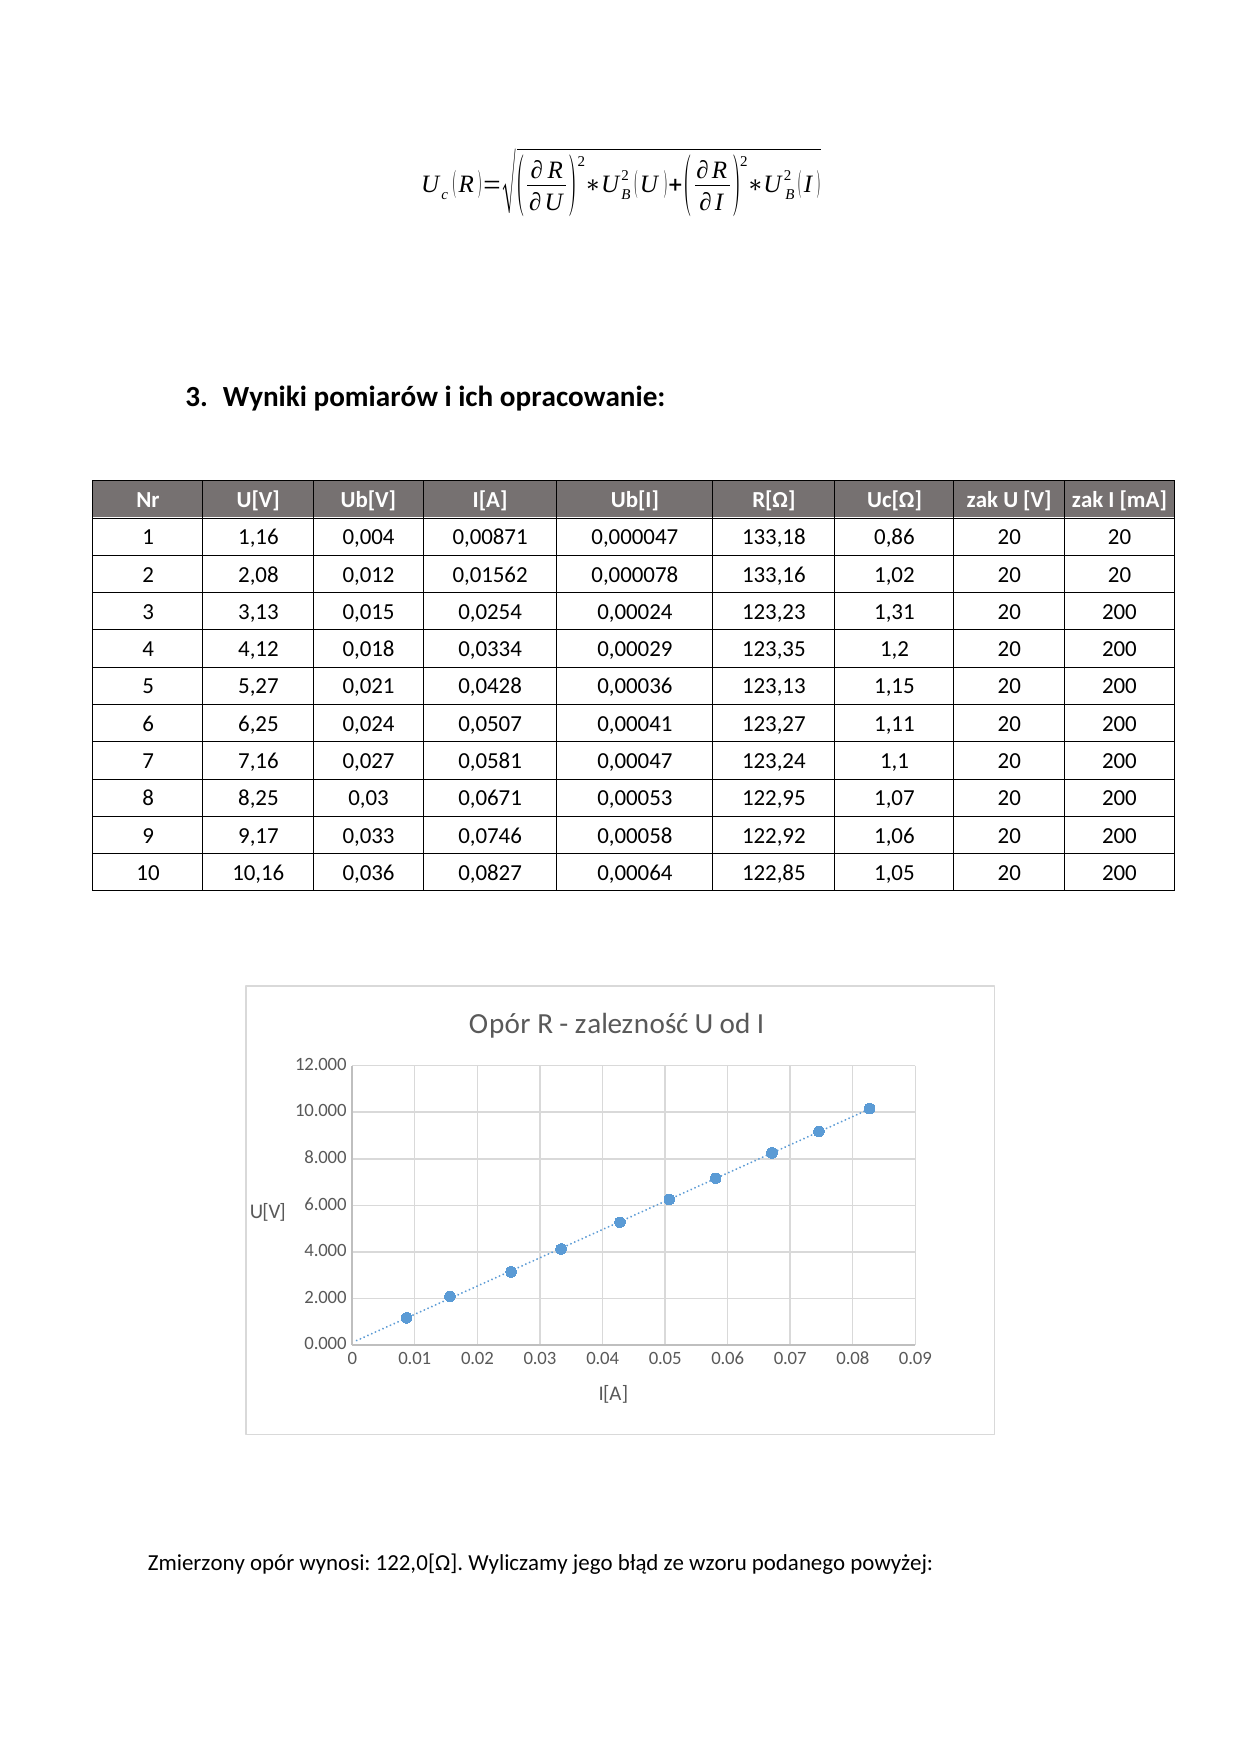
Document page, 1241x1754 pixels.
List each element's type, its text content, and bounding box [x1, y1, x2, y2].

table_cell 123,35 [713, 630, 834, 667]
table_cell 8,25 [203, 780, 313, 816]
table_cell 0,00047 [557, 742, 712, 778]
table_cell 0,036 [314, 854, 423, 890]
table_cell 200 [1065, 854, 1174, 890]
table_cell 3,13 [203, 593, 313, 629]
table_cell 9 [93, 817, 202, 853]
table_cell 200 [1065, 593, 1174, 629]
table_cell 1,02 [835, 556, 953, 592]
table_cell 0,00058 [557, 817, 712, 853]
table_header Ub[I] [557, 481, 712, 517]
table_cell 0,0671 [424, 780, 556, 816]
table_cell 0,00029 [557, 630, 712, 667]
table_cell 200 [1065, 780, 1174, 816]
list Wyniki pomiarów i ich opracowanie: [185, 378, 1093, 414]
table_cell 20 [954, 854, 1064, 890]
table_cell 0,0428 [424, 668, 556, 704]
table_cell 2 [93, 556, 202, 592]
table_cell 0,01562 [424, 556, 556, 592]
table_cell 0,0827 [424, 854, 556, 890]
table_header Ub[V] [314, 481, 423, 517]
table_cell 0,000047 [557, 519, 712, 555]
table_cell 133,18 [713, 519, 834, 555]
table_cell 0,00036 [557, 668, 712, 704]
table_cell 1,31 [835, 593, 953, 629]
table_header U[V] [203, 481, 313, 517]
table_cell 0,015 [314, 593, 423, 629]
table_cell 0,00053 [557, 780, 712, 816]
table_cell 20 [954, 780, 1064, 816]
table_cell 1,15 [835, 668, 953, 704]
table_cell 2,08 [203, 556, 313, 592]
table_cell 5,27 [203, 668, 313, 704]
table_cell 0,0507 [424, 705, 556, 741]
table_cell 1,07 [835, 780, 953, 816]
table_cell 8 [93, 780, 202, 816]
table_cell 0,004 [314, 519, 423, 555]
table_header R[Ω] [713, 481, 834, 517]
table_cell 10 [93, 854, 202, 890]
table_cell 0,0254 [424, 593, 556, 629]
table_cell 0,00041 [557, 705, 712, 741]
table_cell 20 [954, 817, 1064, 853]
table_cell 133,16 [713, 556, 834, 592]
table_cell 0,021 [314, 668, 423, 704]
table_cell 0,00024 [557, 593, 712, 629]
table_cell 4,12 [203, 630, 313, 667]
table_cell 1,2 [835, 630, 953, 667]
table_cell 122,95 [713, 780, 834, 816]
table_cell 0,024 [314, 705, 423, 741]
table_cell 20 [954, 742, 1064, 778]
table_cell 6 [93, 705, 202, 741]
table_cell 0,018 [314, 630, 423, 667]
table_header Nr [93, 481, 202, 517]
table_cell 0,00871 [424, 519, 556, 555]
table_cell 200 [1065, 668, 1174, 704]
table_cell 9,17 [203, 817, 313, 853]
table_cell 10,16 [203, 854, 313, 890]
table_header I[A] [424, 481, 556, 517]
table_cell 0,0334 [424, 630, 556, 667]
table_cell 0,03 [314, 780, 423, 816]
table_cell 20 [954, 630, 1064, 667]
table_cell 200 [1065, 817, 1174, 853]
table_cell 123,13 [713, 668, 834, 704]
table_cell 200 [1065, 705, 1174, 741]
table_cell 122,92 [713, 817, 834, 853]
table_cell 6,25 [203, 705, 313, 741]
table_cell 0,86 [835, 519, 953, 555]
table_header Uc[Ω] [835, 481, 953, 517]
table_cell 1 [93, 519, 202, 555]
table_cell 0,033 [314, 817, 423, 853]
table_cell 123,24 [713, 742, 834, 778]
table_header zak U [V] [954, 481, 1064, 517]
table_cell 20 [1065, 519, 1174, 555]
table_cell 0,012 [314, 556, 423, 592]
table_cell 123,23 [713, 593, 834, 629]
table_cell 20 [954, 519, 1064, 555]
table_cell 1,11 [835, 705, 953, 741]
table_cell 1,06 [835, 817, 953, 853]
table_cell 3 [93, 593, 202, 629]
table_cell 0,00064 [557, 854, 712, 890]
table_header zak I [mA] [1065, 481, 1174, 517]
table_cell 122,85 [713, 854, 834, 890]
table_cell 7,16 [203, 742, 313, 778]
table_cell 20 [954, 593, 1064, 629]
table_cell 4 [93, 630, 202, 667]
table_cell 20 [954, 556, 1064, 592]
table_cell 123,27 [713, 705, 834, 741]
table_cell 200 [1065, 630, 1174, 667]
table_cell 20 [1065, 556, 1174, 592]
table_cell 1,05 [835, 854, 953, 890]
text Zmierzony opór wynosi: 122,0[Ω]. Wyliczamy jego błąd ze wzoru podanego powyżej: [148, 1548, 1093, 1576]
table_cell 0,0746 [424, 817, 556, 853]
table_cell 200 [1065, 742, 1174, 778]
table_cell 0,0581 [424, 742, 556, 778]
table_cell 0,000078 [557, 556, 712, 592]
table_cell 0,027 [314, 742, 423, 778]
table_cell 20 [954, 705, 1064, 741]
table_cell 5 [93, 668, 202, 704]
table_cell 1,1 [835, 742, 953, 778]
table_cell 20 [954, 668, 1064, 704]
table_cell 7 [93, 742, 202, 778]
table_cell 1,16 [203, 519, 313, 555]
